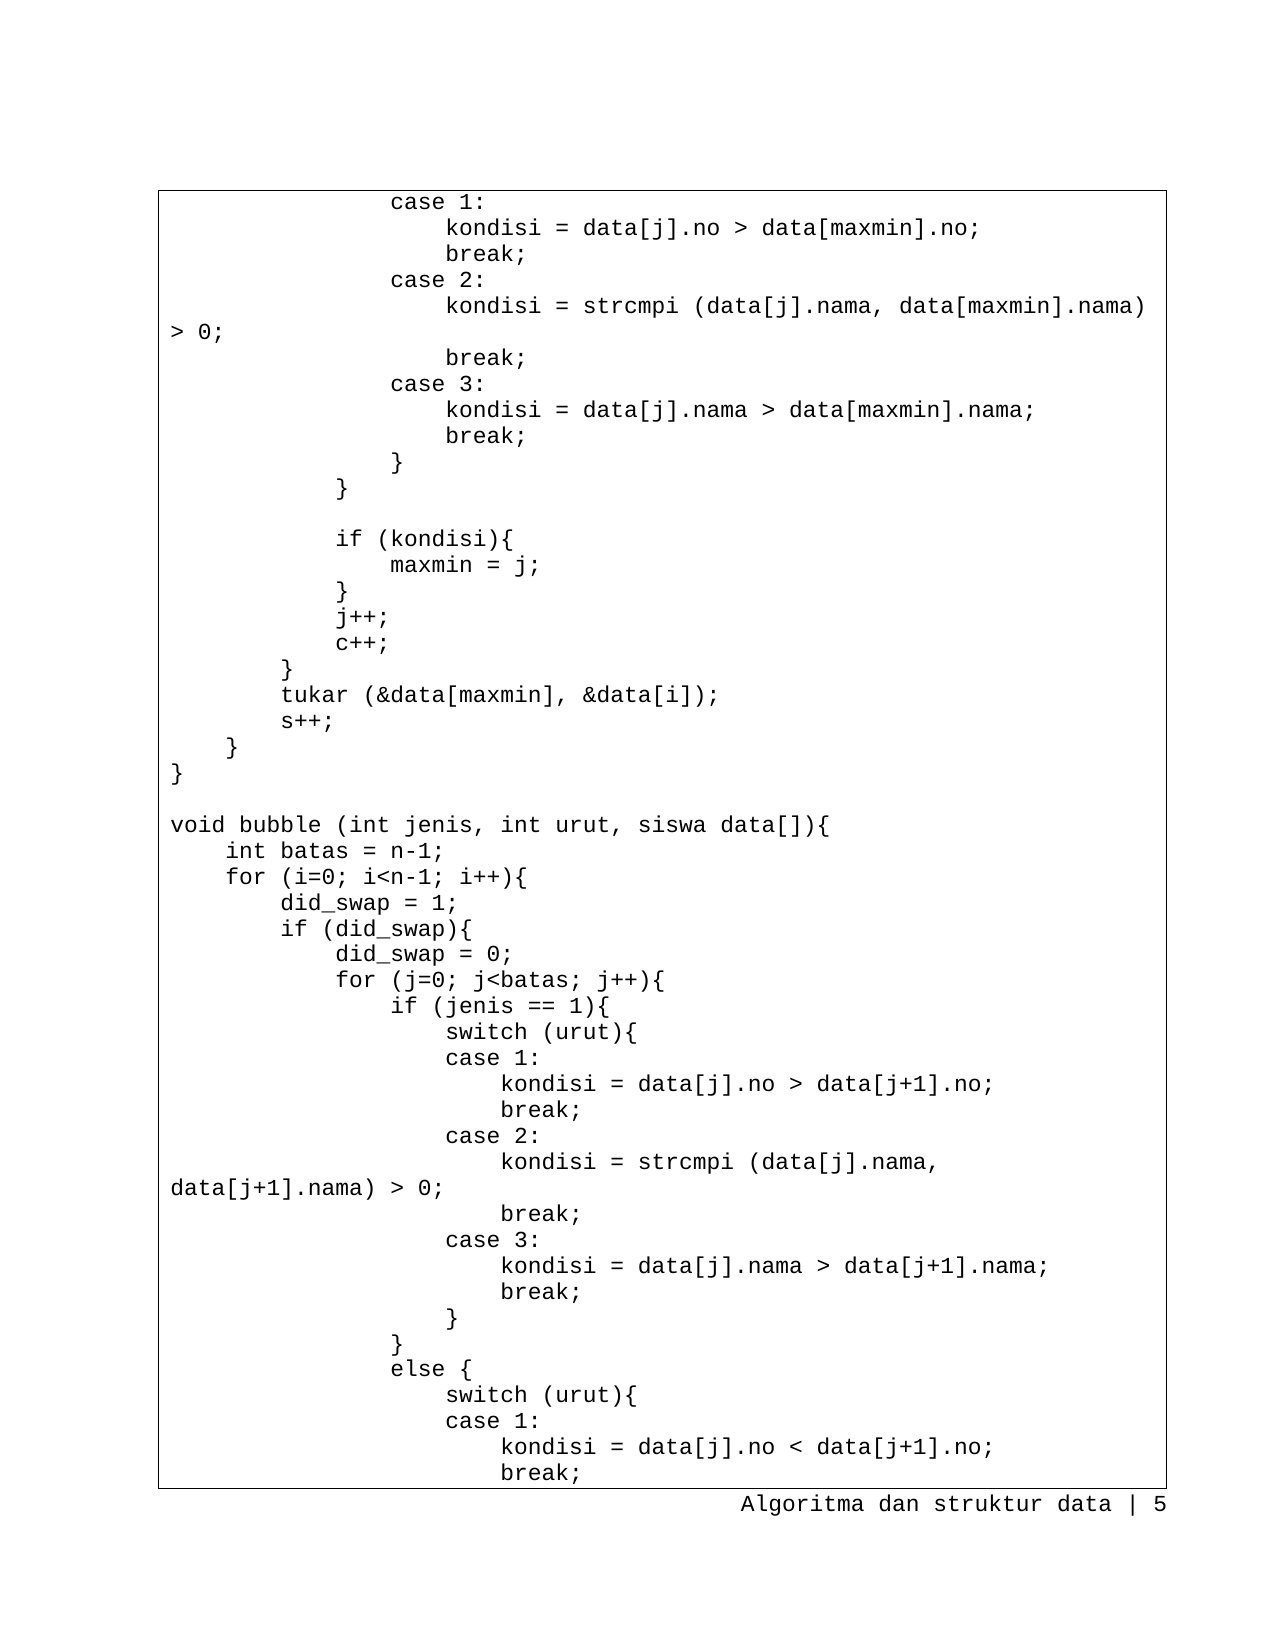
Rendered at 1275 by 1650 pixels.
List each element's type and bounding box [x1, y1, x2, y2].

table_header [159, 191, 1166, 1487]
